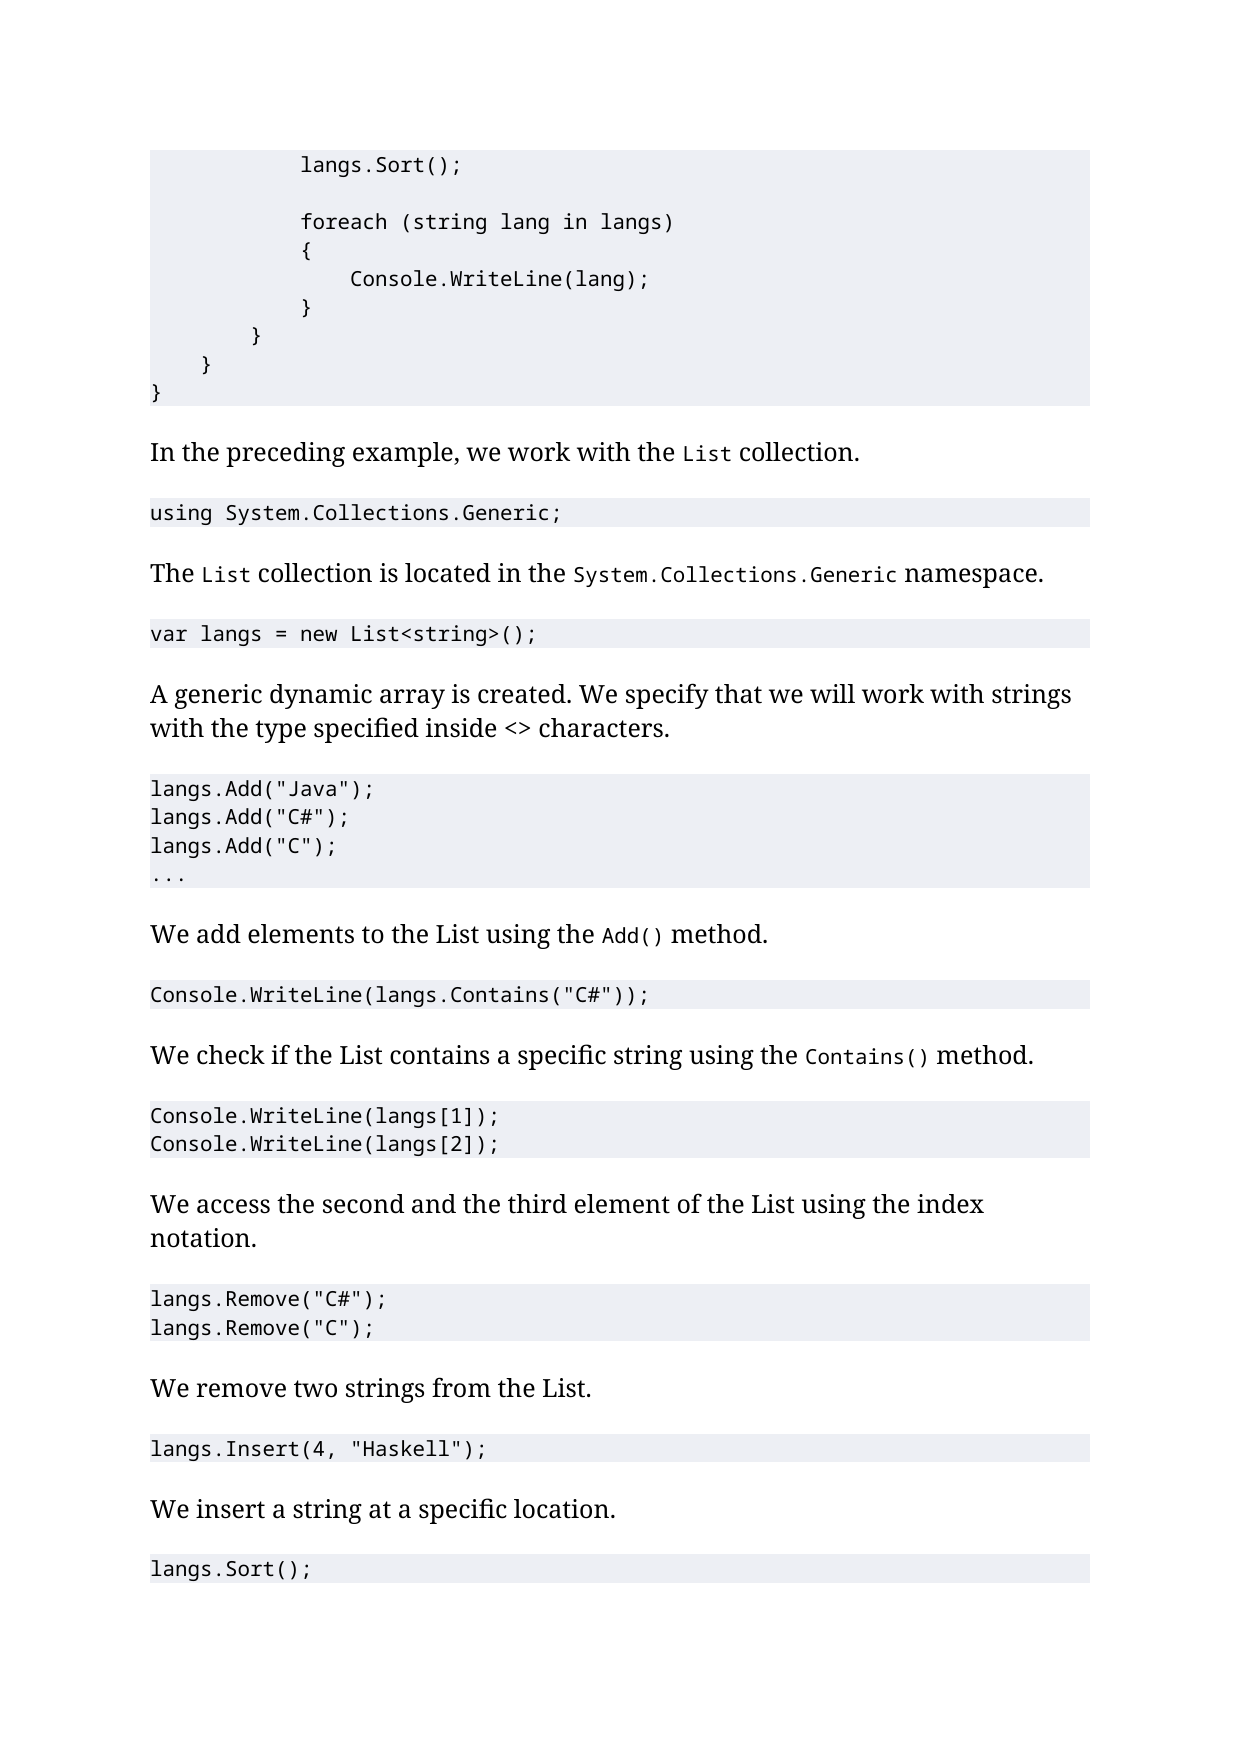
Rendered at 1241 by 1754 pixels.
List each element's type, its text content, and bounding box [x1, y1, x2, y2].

text langs.Insert(4, "Haskell"); [150, 1434, 1090, 1462]
text langs.Add("C"); [150, 831, 1090, 859]
text We insert a string at a specific location. [150, 1491, 1090, 1525]
text Console.WriteLine(langs[2]); [150, 1129, 1090, 1158]
text var langs = new List<string>(); [150, 619, 1090, 648]
text We remove two strings from the List. [150, 1370, 1090, 1404]
text } [150, 321, 1090, 349]
text { [150, 235, 1090, 264]
text langs.Remove("C"); [150, 1313, 1090, 1341]
text ... [150, 859, 1090, 888]
text A generic dynamic array is created. We specify that we will work with strings with the type specified inside <> characters. [150, 677, 1090, 745]
text using System.Collections.Generic; [150, 498, 1090, 527]
text We add elements to the List using the Add() method. [150, 917, 1090, 951]
text langs.Sort(); [150, 150, 1090, 178]
text } [150, 349, 1090, 377]
text In the preceding example, we work with the List collection. [150, 435, 1090, 469]
text } [150, 292, 1090, 321]
text We access the second and the third element of the List using the index notation. [150, 1187, 1090, 1255]
text Console.WriteLine(lang); [150, 264, 1090, 292]
text foreach (string lang in langs) [150, 207, 1090, 235]
text } [150, 377, 1090, 406]
text The List collection is located in the System.Collections.Generic namespace. [150, 556, 1090, 590]
text Console.WriteLine(langs.Contains("C#")); [150, 980, 1090, 1009]
text Console.WriteLine(langs[1]); [150, 1101, 1090, 1129]
text langs.Remove("C#"); [150, 1284, 1090, 1313]
text langs.Add("Java"); [150, 774, 1090, 802]
text langs.Add("C#"); [150, 802, 1090, 831]
text langs.Sort(); [150, 1554, 1090, 1583]
text We check if the List contains a specific string using the Contains() method. [150, 1038, 1090, 1072]
